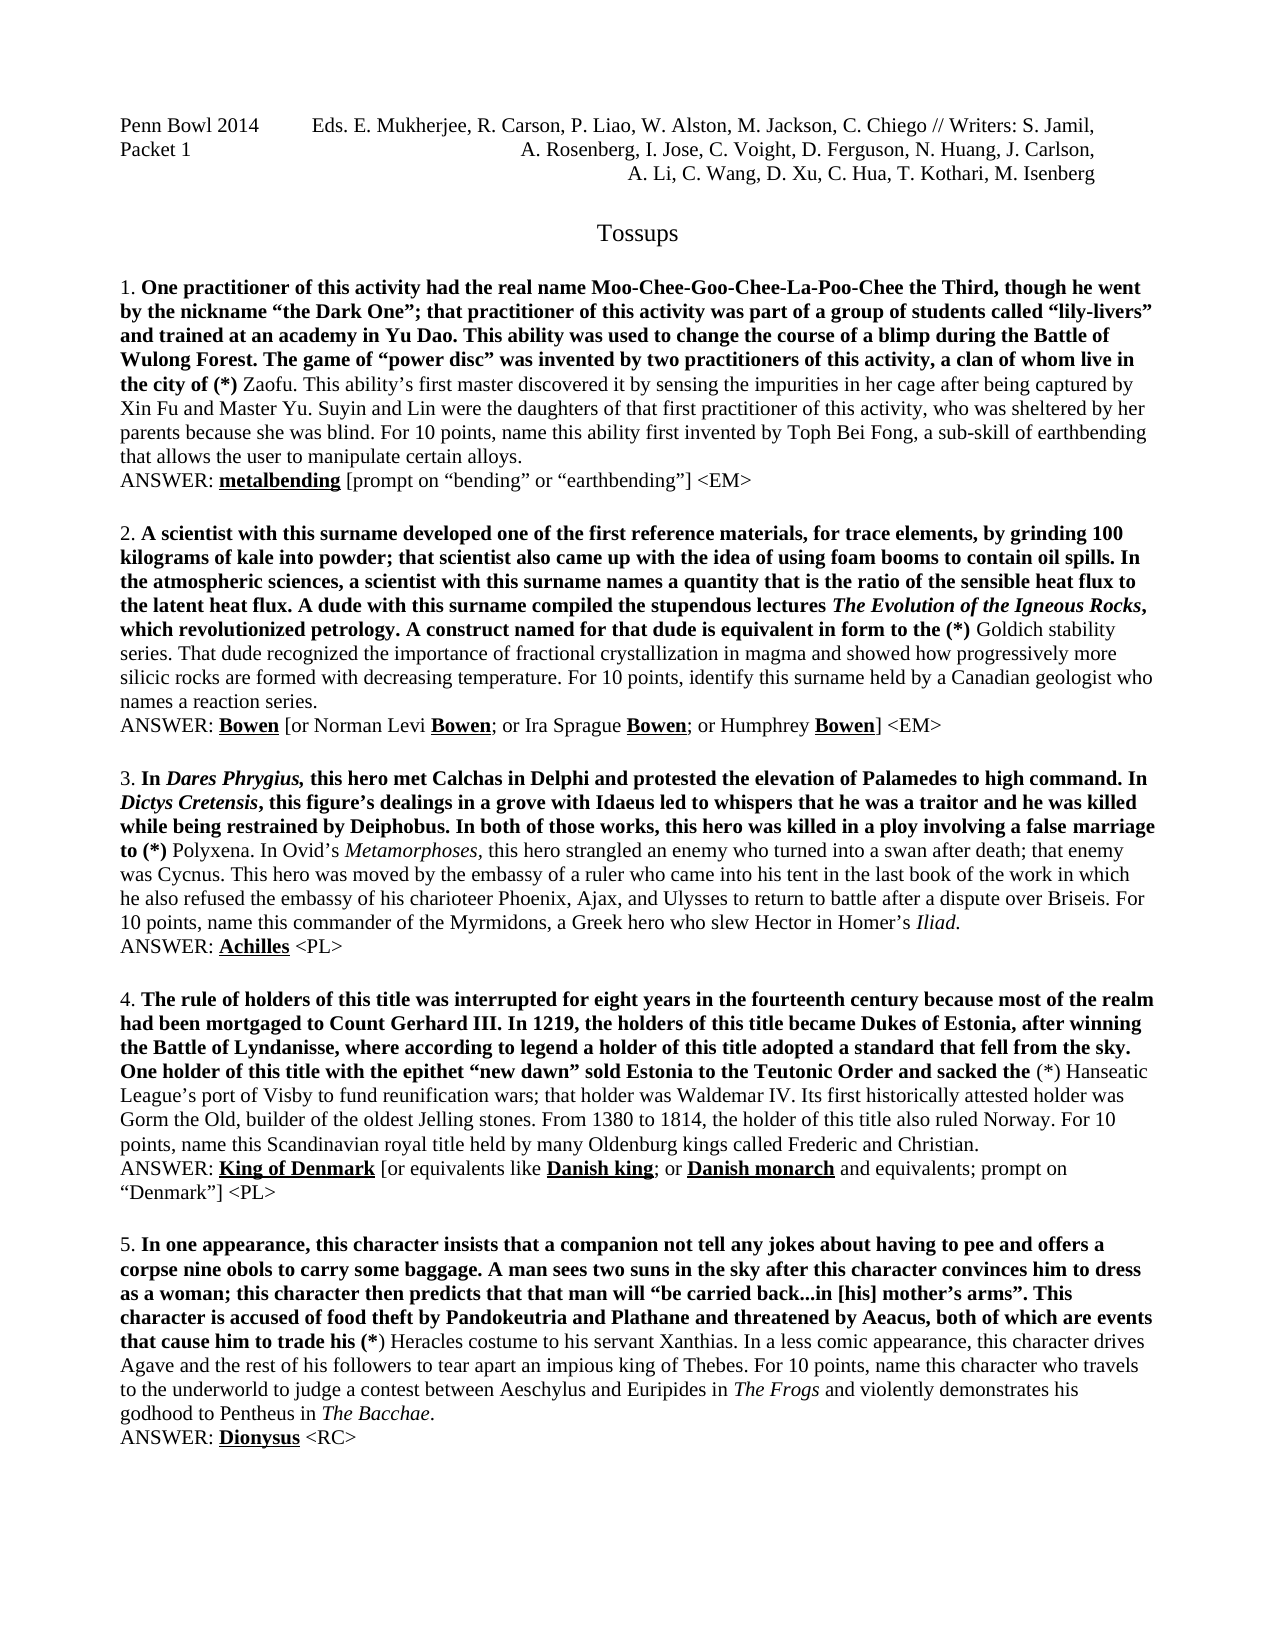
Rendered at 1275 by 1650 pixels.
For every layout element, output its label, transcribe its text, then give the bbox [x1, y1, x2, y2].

text Tossups [120, 218, 1155, 246]
text 5. In one appearance, this character insists that a companion not tell any jokes about having to pee and offers a corpse nine obols to carry some baggage. A man sees two suns in the sky after this character convinces him to dress as a woman; this character then predicts that that man will “be carried back...in [his] mother’s arms”. This character is accused of food theft by Pandokeutria and Plathane and threatened by Aeacus, both of which are events that cause him to trade his (*) Heracles costume to his servant Xanthias. In a less comic appearance, this character drives Agave and the rest of his followers to tear apart an impious king of Thebes. For 10 points, name this character who travels to the underworld to judge a contest between Aeschylus and Euripides in The Frogs and violently demonstrates his godhood to Pentheus in The Bacchae. ANSWER: Dionysus <RC> [120, 1232, 1155, 1449]
text Packet 1 A. Rosenberg, I. Jose, C. Voight, D. Ferguson, N. Huang, J. Carlson, [120, 137, 1155, 161]
text 2. A scientist with this surname developed one of the first reference materials, for trace elements, by grinding 100 kilograms of kale into powder; that scientist also came up with the idea of using foam booms to contain oil spills. In the atmospheric sciences, a scientist with this surname names a quantity that is the ratio of the sensible heat flux to the latent heat flux. A dude with this surname compiled the stupendous lectures The Evolution of the Igneous Rocks, which revolutionized petrology. A construct named for that dude is equivalent in form to the (*) Goldich stability series. That dude recognized the importance of fractional crystallization in magma and showed how progressively more silicic rocks are formed with decreasing temperature. For 10 points, identify this surname held by a Canadian geologist who names a reaction series. ANSWER: Bowen [or Norman Levi Bowen; or Ira Sprague Bowen; or Humphrey Bowen] <EM> [120, 521, 1155, 737]
text 3. In Dares Phrygius, this hero met Calchas in Delphi and protested the elevation of Palamedes to high command. In Dictys Cretensis, this figure’s dealings in a grove with Idaeus led to whispers that he was a traitor and he was killed while being restrained by Deiphobus. In both of those works, this hero was killed in a ploy involving a false marriage to (*) Polyxena. In Ovid’s Metamorphoses, this hero strangled an enemy who turned into a swan after death; that enemy was Cycnus. This hero was moved by the embassy of a ruler who came into his tent in the last book of the work in which he also refused the embassy of his charioteer Phoenix, Ajax, and Ulysses to return to battle after a dispute over Briseis. For 10 points, name this commander of the Myrmidons, a Greek hero who slew Hector in Homer’s Iliad. ANSWER: Achilles <PL> [120, 766, 1155, 958]
text 1. One practitioner of this activity had the real name Moo-Chee-Goo-Chee-La-Poo-Chee the Third, though he went by the nickname “the Dark One”; that practitioner of this activity was part of a group of students called “lily-livers” and trained at an academy in Yu Dao. This ability was used to change the course of a blimp during the Battle of Wulong Forest. The game of “power disc” was invented by two practitioners of this activity, a clan of whom live in the city of (*) Zaofu. This ability’s first master discovered it by sensing the impurities in her cage after being captured by Xin Fu and Master Yu. Suyin and Lin were the daughters of that first practitioner of this activity, who was sheltered by her parents because she was blind. For 10 points, name this ability first invented by Toph Bei Fong, a sub-skill of earthbending that allows the user to manipulate certain alloys. ANSWER: metalbending [prompt on “bending” or “earthbending”] <EM> [120, 275, 1155, 492]
text Penn Bowl 2014 Eds. E. Mukherjee, R. Carson, P. Liao, W. Alston, M. Jackson, C. Chiego // Writers: S. Jamil, [120, 112, 1155, 137]
text 4. The rule of holders of this title was interrupted for eight years in the fourteenth century because most of the realm had been mortgaged to Count Gerhard III. In 1219, the holders of this title became Dukes of Estonia, after winning the Battle of Lyndanisse, where according to legend a holder of this title adopted a standard that fell from the sky. One holder of this title with the epithet “new dawn” sold Estonia to the Teutonic Order and sacked the (*) Hanseatic League’s port of Visby to fund reunification wars; that holder was Waldemar IV. Its first historically attested holder was Gorm the Old, builder of the oldest Jelling stones. From 1380 to 1814, the holder of this title also ruled Norway. For 10 points, name this Scandinavian royal title held by many Oldenburg kings called Frederic and Christian. ANSWER: King of Denmark [or equivalents like Danish king; or Danish monarch and equivalents; prompt on “Denmark”] <PL> [120, 987, 1155, 1204]
text A. Li, C. Wang, D. Xu, C. Hua, T. Kothari, M. Isenberg [120, 161, 1155, 185]
